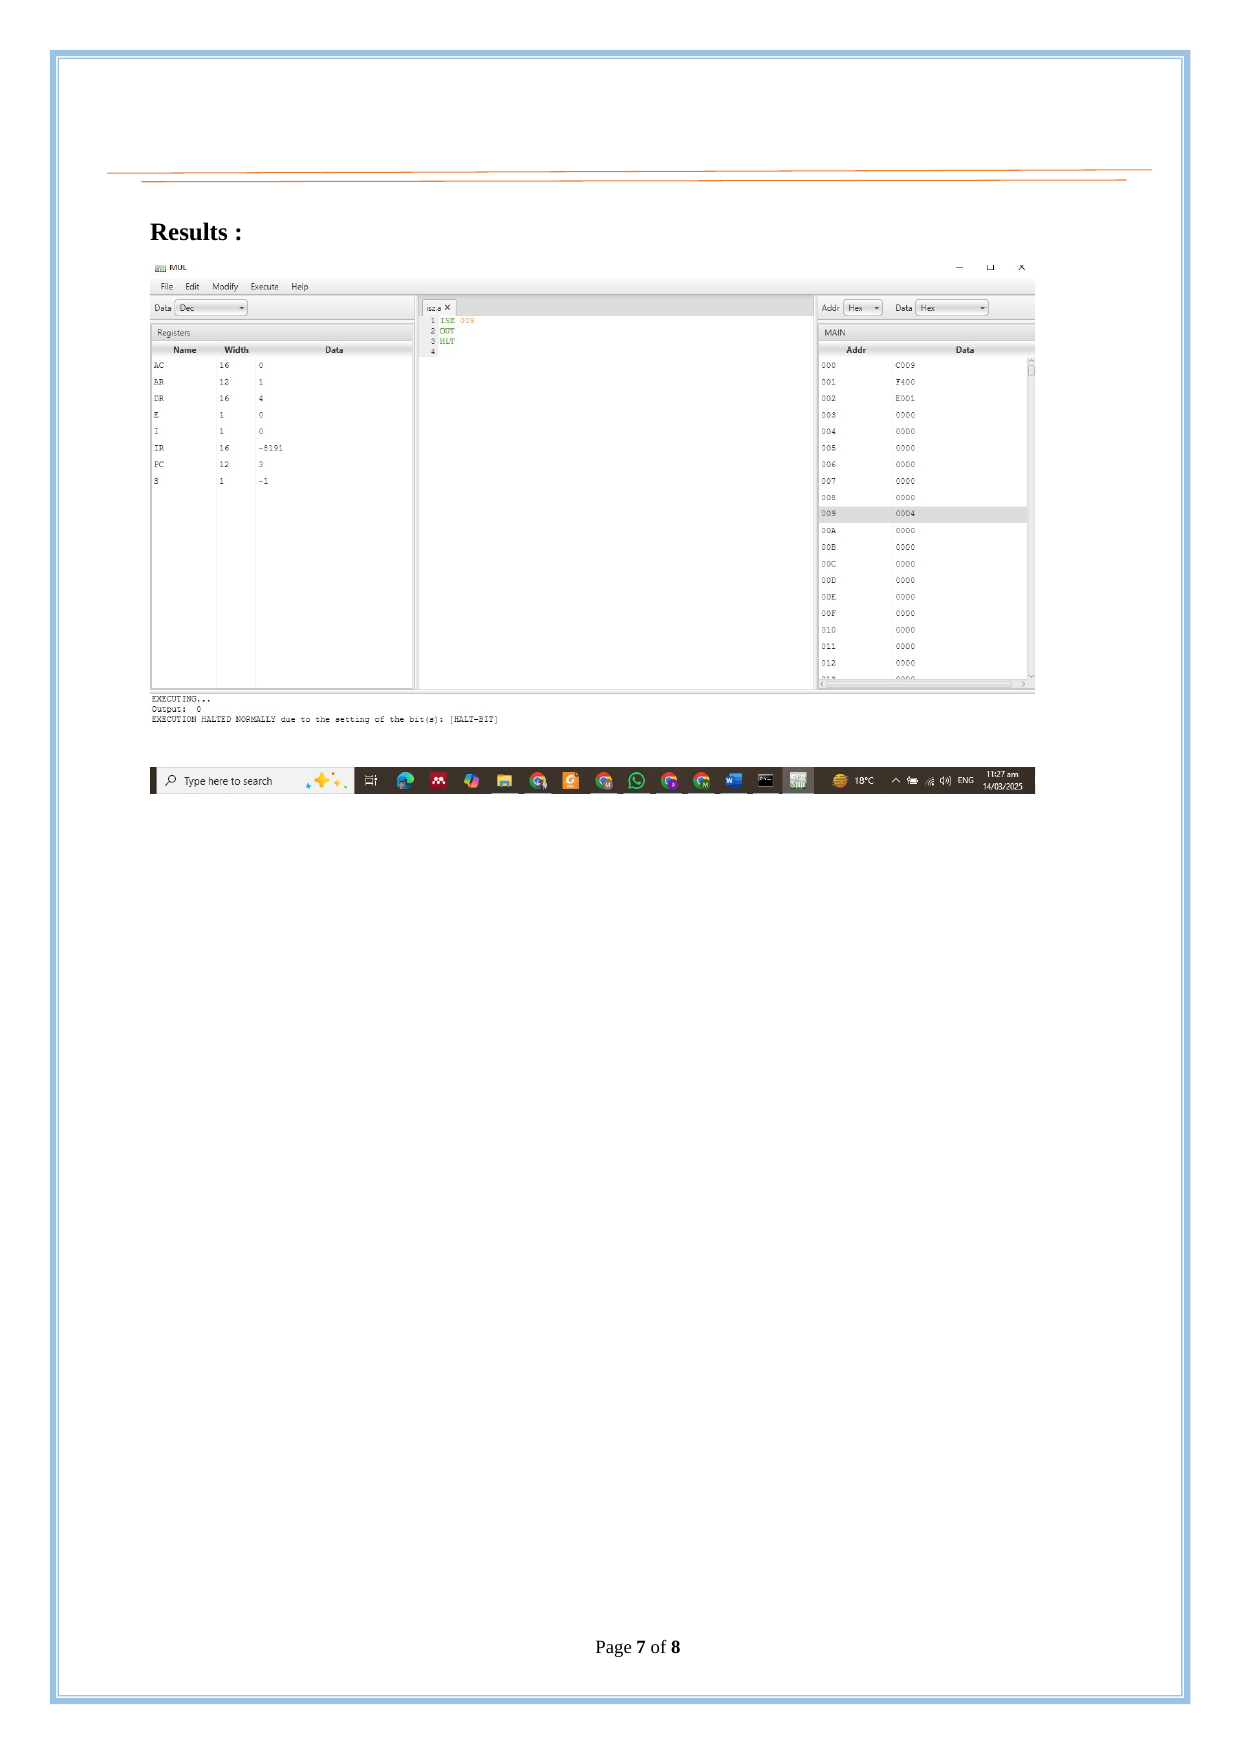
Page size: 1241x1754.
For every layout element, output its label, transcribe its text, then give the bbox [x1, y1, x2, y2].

text Results : [150, 217, 1166, 246]
picture [150, 265, 1036, 794]
